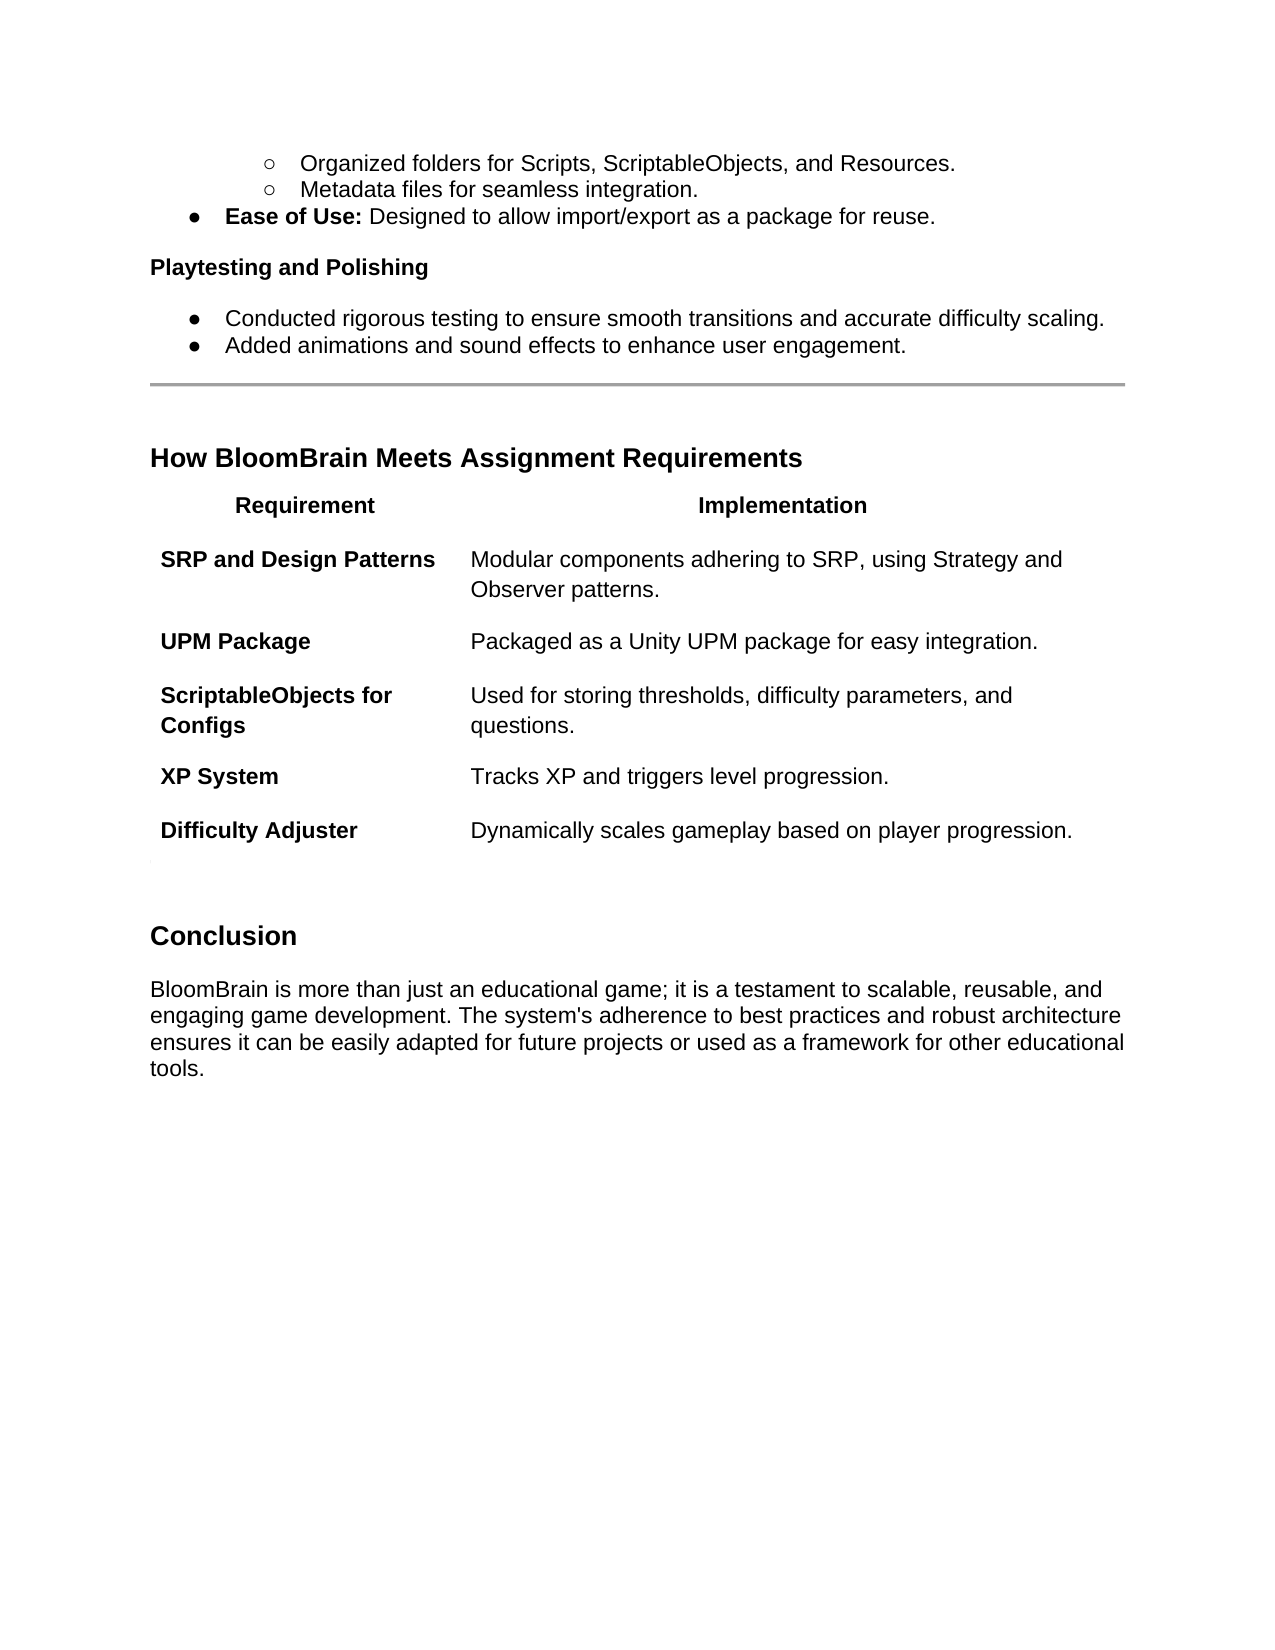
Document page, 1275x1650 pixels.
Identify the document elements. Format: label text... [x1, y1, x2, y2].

table_cell XP System [150, 753, 460, 807]
list Conducted rigorous testing to ensure smooth transitions and accurate difficulty scaling. [187, 305, 1125, 332]
table_header Implementation [460, 482, 1106, 536]
table_cell Dynamically scales gameplay based on player progression. [460, 807, 1106, 860]
text BloomBrain is more than just an educational game; it is a testament to scalable, reusable, and engaging game development. The system's adherence to best practices and robust architecture ensures it can be easily adapted for future projects or used as a framework for other educational tools. [150, 976, 1125, 1081]
table_cell SRP and Design Patterns [150, 536, 460, 617]
list Organized folders for Scripts, ScriptableObjects, and Resources. [262, 150, 1125, 176]
list Ease of Use: Designed to allow import/export as a package for reuse. [187, 203, 1125, 229]
list Metadata files for seamless integration. [262, 176, 1125, 203]
table_cell Used for storing thresholds, difficulty parameters, and questions. [460, 671, 1106, 753]
table_cell Packaged as a Unity UPM package for easy integration. [460, 618, 1106, 671]
subtitle Playtesting and Polishing [150, 254, 1125, 280]
list Added animations and sound effects to enhance user engagement. [187, 332, 1125, 358]
table_header Requirement [150, 482, 460, 536]
table_cell ScriptableObjects for Configs [150, 671, 460, 753]
subtitle Conclusion [150, 919, 1125, 951]
table_cell Modular components adhering to SRP, using Strategy and Observer patterns. [460, 536, 1106, 617]
table_cell Difficulty Adjuster [150, 807, 460, 860]
table_cell Tracks XP and triggers level progression. [460, 753, 1106, 807]
table_cell UPM Package [150, 618, 460, 671]
subtitle How BloomBrain Meets Assignment Requirements [150, 442, 1125, 474]
